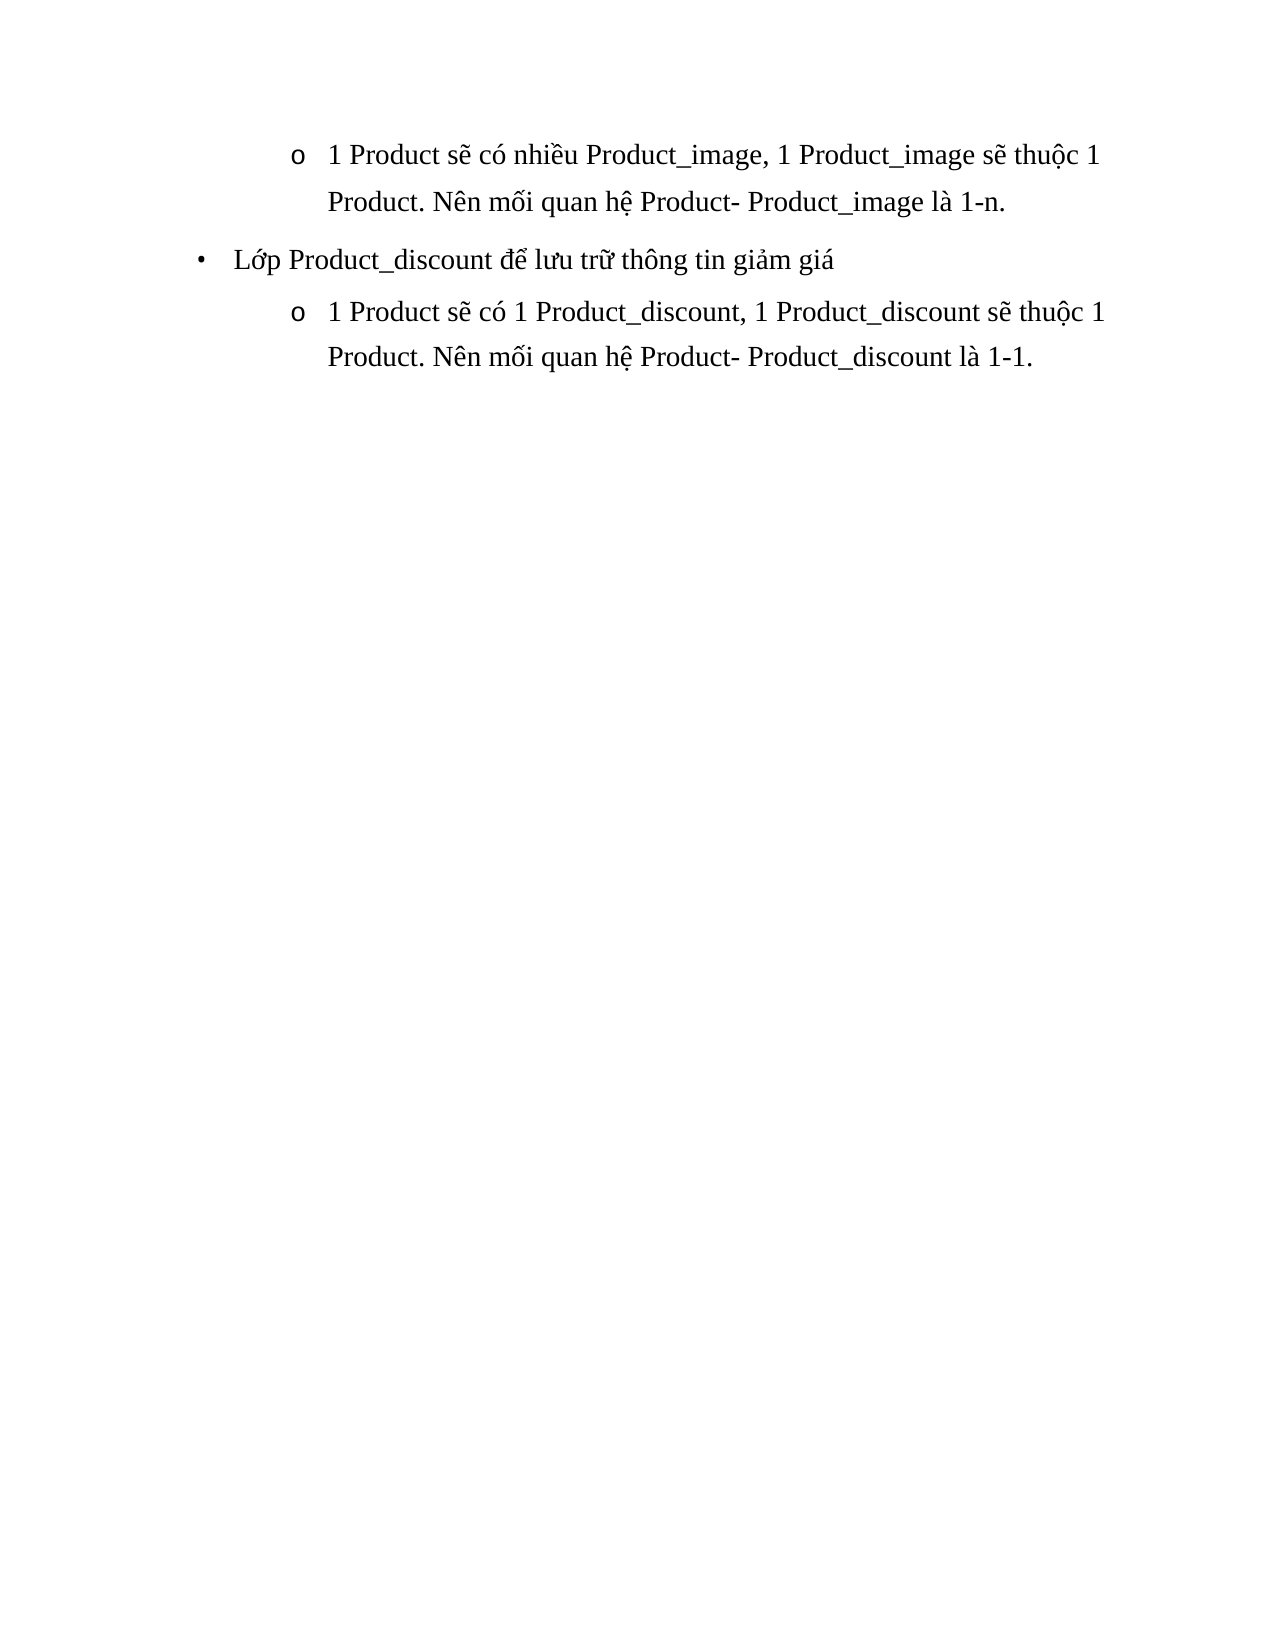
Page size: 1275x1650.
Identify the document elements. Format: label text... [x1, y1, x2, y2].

list 1 Product sẽ có 1 Product_discount, 1 Product_discount sẽ thuộc 1 Product. Nên mối quan hệ Product- Product_discount là 1-1. [290, 294, 1147, 373]
list Lớp Product_discount để lưu trữ thông tin giảm giá [196, 230, 1208, 285]
list 1 Product sẽ có nhiều Product_image, 1 Product_image sẽ thuộc 1 Product. Nên mối quan hệ Product- Product_image là 1-n. [290, 137, 1142, 217]
